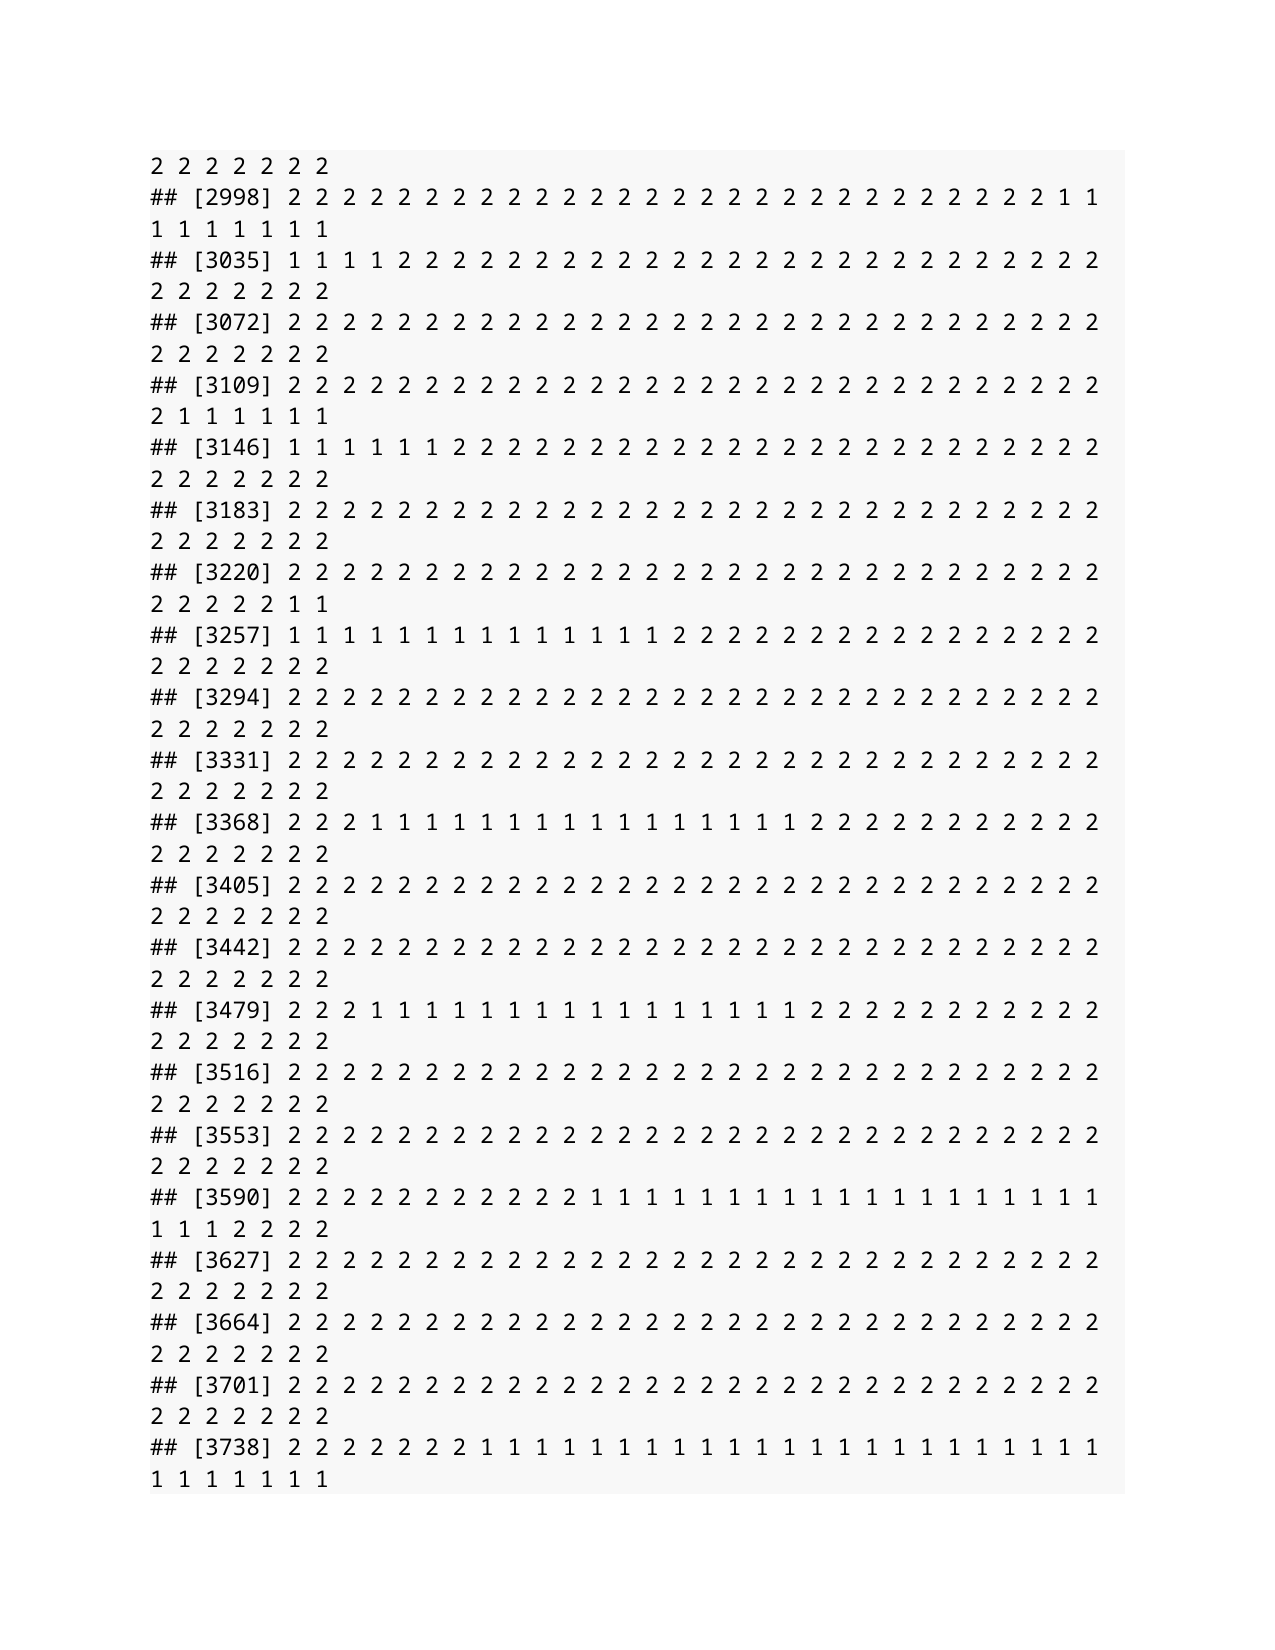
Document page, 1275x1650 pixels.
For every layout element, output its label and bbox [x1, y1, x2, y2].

text [150, 150, 1125, 1494]
